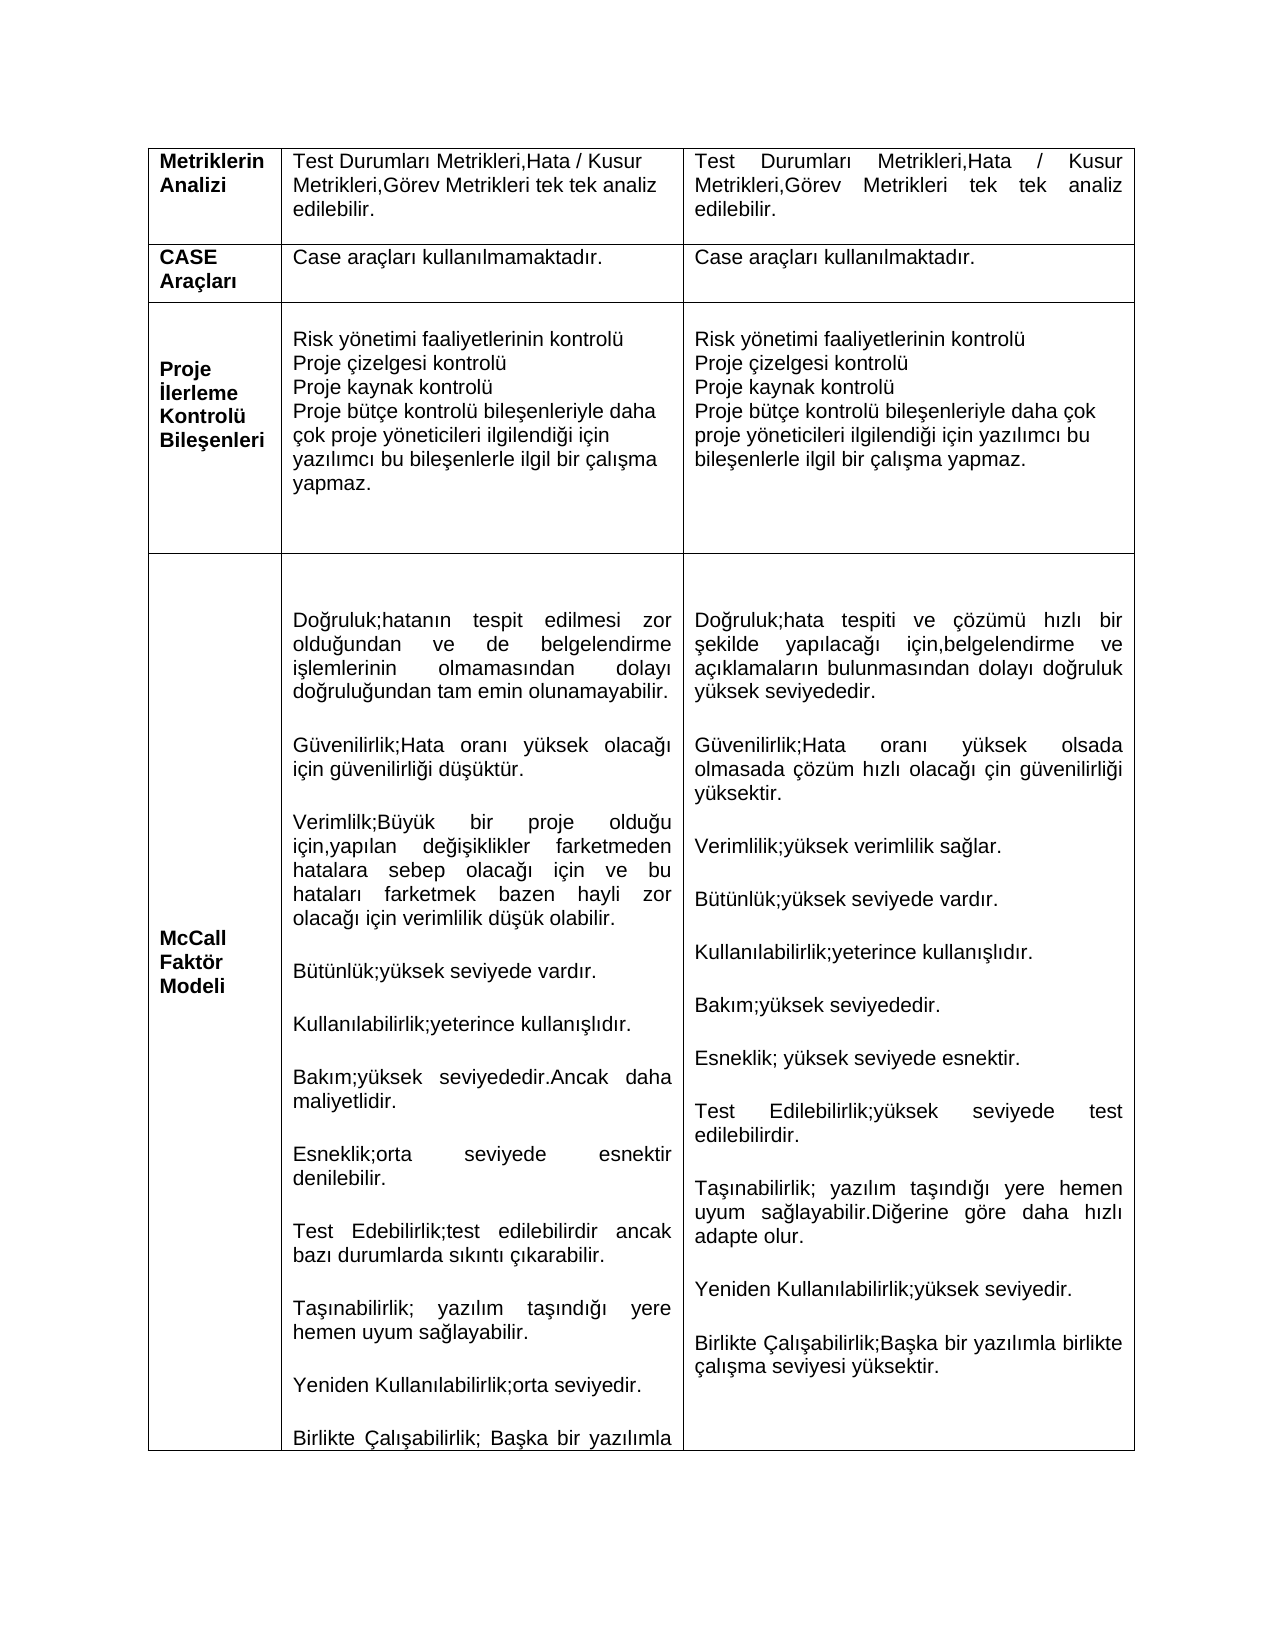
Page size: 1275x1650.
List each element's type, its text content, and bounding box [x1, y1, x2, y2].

table_cell Case araçları kullanılmamaktadır. [282, 245, 683, 302]
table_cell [149, 554, 281, 1450]
table_cell CASE Araçları [149, 245, 281, 302]
table_cell Proje İlerleme Kontrolü Bileşenleri [149, 303, 281, 553]
table_cell Test Durumları Metrikleri,Hata / Kusur Metrikleri,Görev Metrikleri tek tek analiz edilebilir. [684, 149, 1134, 244]
table_cell Risk yönetimi faaliyetlerinin kontrolü Proje çizelgesi kontrolü Proje kaynak kontrolü Proje bütçe kontrolü bileşenleriyle daha çok proje yöneticileri ilgilendiği için yazılımcı bu bileşenlerle ilgil bir çalışma yapmaz. [282, 303, 683, 553]
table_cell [684, 554, 1134, 1450]
table_cell Test Durumları Metrikleri,Hata / Kusur Metrikleri,Görev Metrikleri tek tek analiz edilebilir. [282, 149, 683, 244]
table_cell Risk yönetimi faaliyetlerinin kontrolü Proje çizelgesi kontrolü Proje kaynak kontrolü Proje bütçe kontrolü bileşenleriyle daha çok proje yöneticileri ilgilendiği için yazılımcı bu bileşenlerle ilgil bir çalışma yapmaz. [684, 303, 1134, 553]
table_cell Metriklerin Analizi [149, 149, 281, 244]
table_cell Case araçları kullanılmaktadır. [684, 245, 1134, 302]
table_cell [282, 554, 683, 1450]
